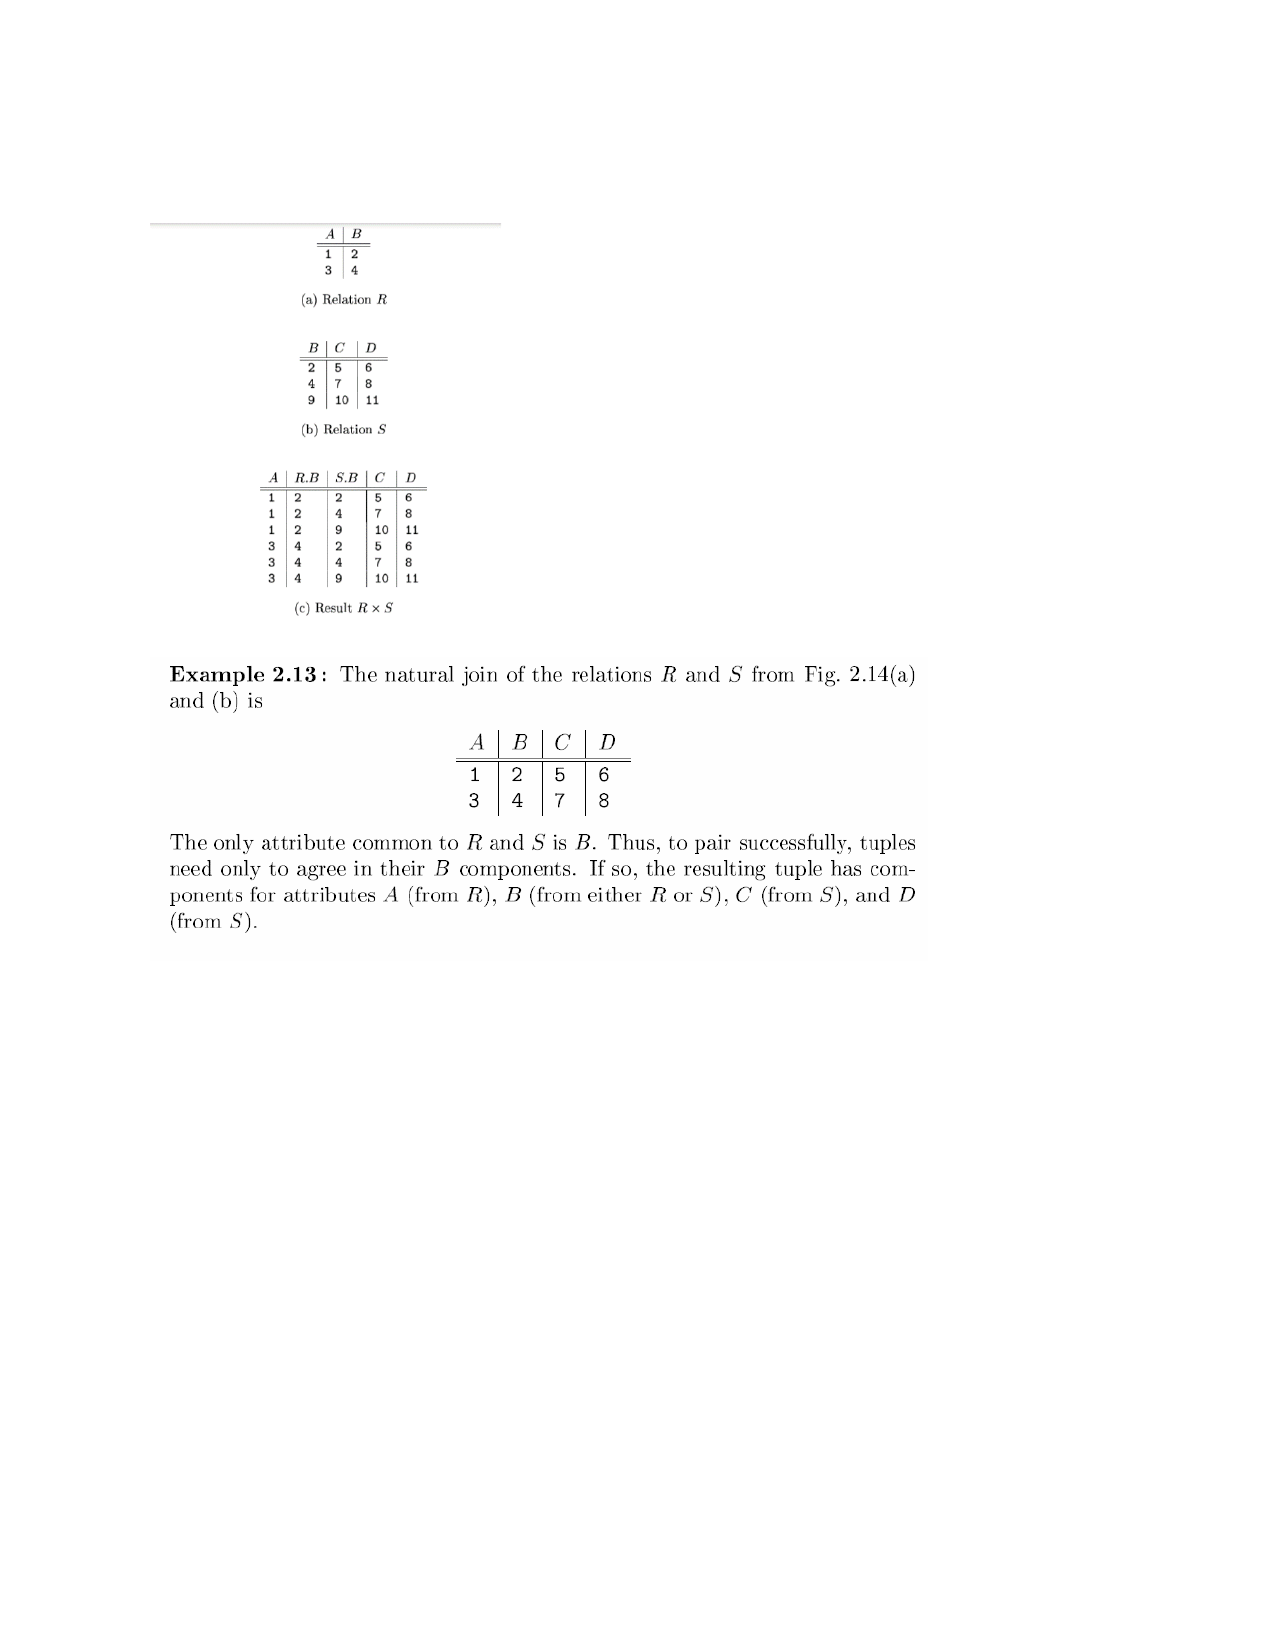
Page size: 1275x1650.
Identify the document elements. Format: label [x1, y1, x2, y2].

picture [150, 657, 928, 961]
picture [150, 223, 502, 639]
